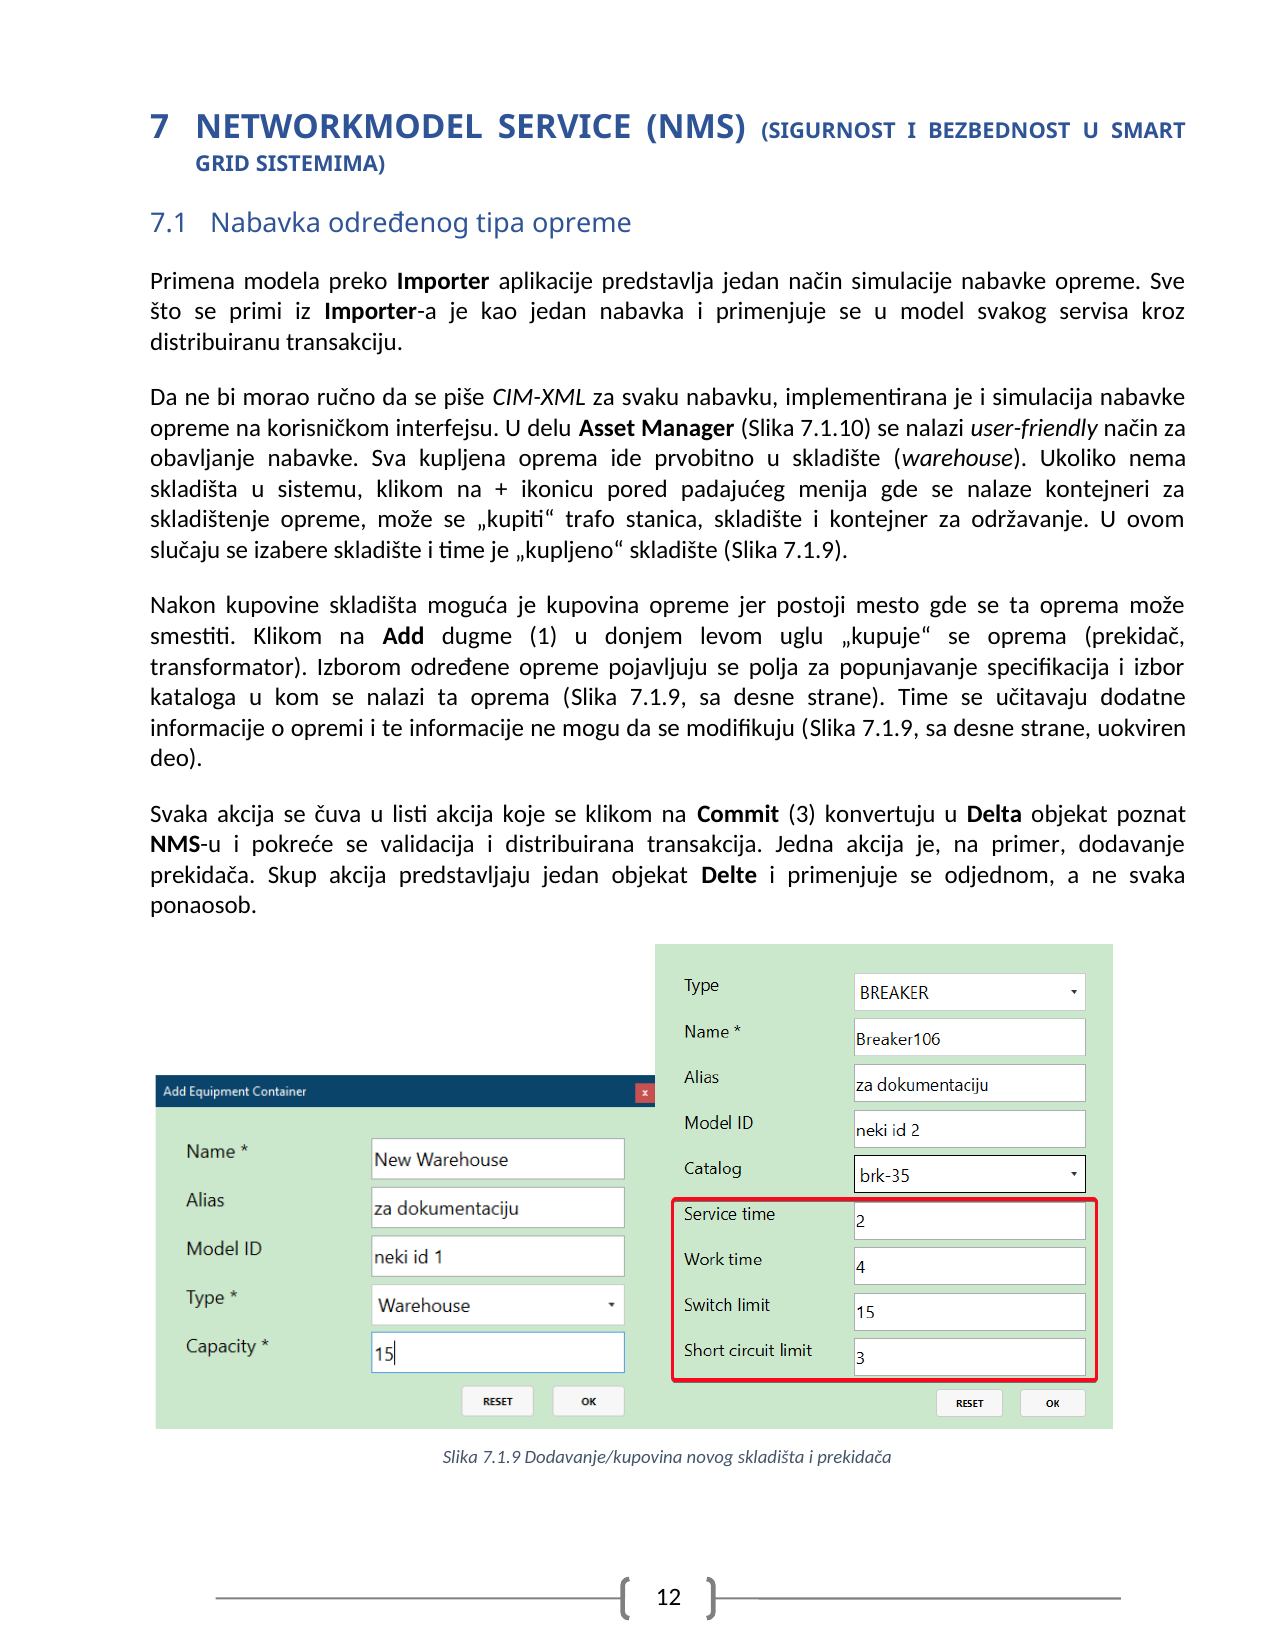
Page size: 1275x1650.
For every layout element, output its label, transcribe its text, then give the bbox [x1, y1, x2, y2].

text Svaka akcija se čuva u listi akcija koje se klikom na Commit (3) konvertuju u Delta objekat poznat NMS-u i pokreće se validacija i distribuirana transakcija. Jedna akcija je, na primer, dodavanje prekidača. Skup akcija predstavljaju jedan objekat Delte i primenjuje se odjednom, a ne svaka ponaosob. [150, 798, 1186, 920]
text Primena modela preko Importer aplikacije predstavlja jedan način simulacije nabavke opreme. Sve što se primi iz Importer-a je kao jedan nabavka i primenjuje se u model svakog servisa kroz distribuiranu transakciju. [150, 265, 1186, 356]
picture [155, 944, 1113, 1429]
subtitle Nabavka određenog tipa opreme [150, 203, 1186, 240]
subtitle NetworkModel Service (NMS) (sigurnost i bezbednost u Smart Grid sistemima) [150, 103, 1186, 178]
